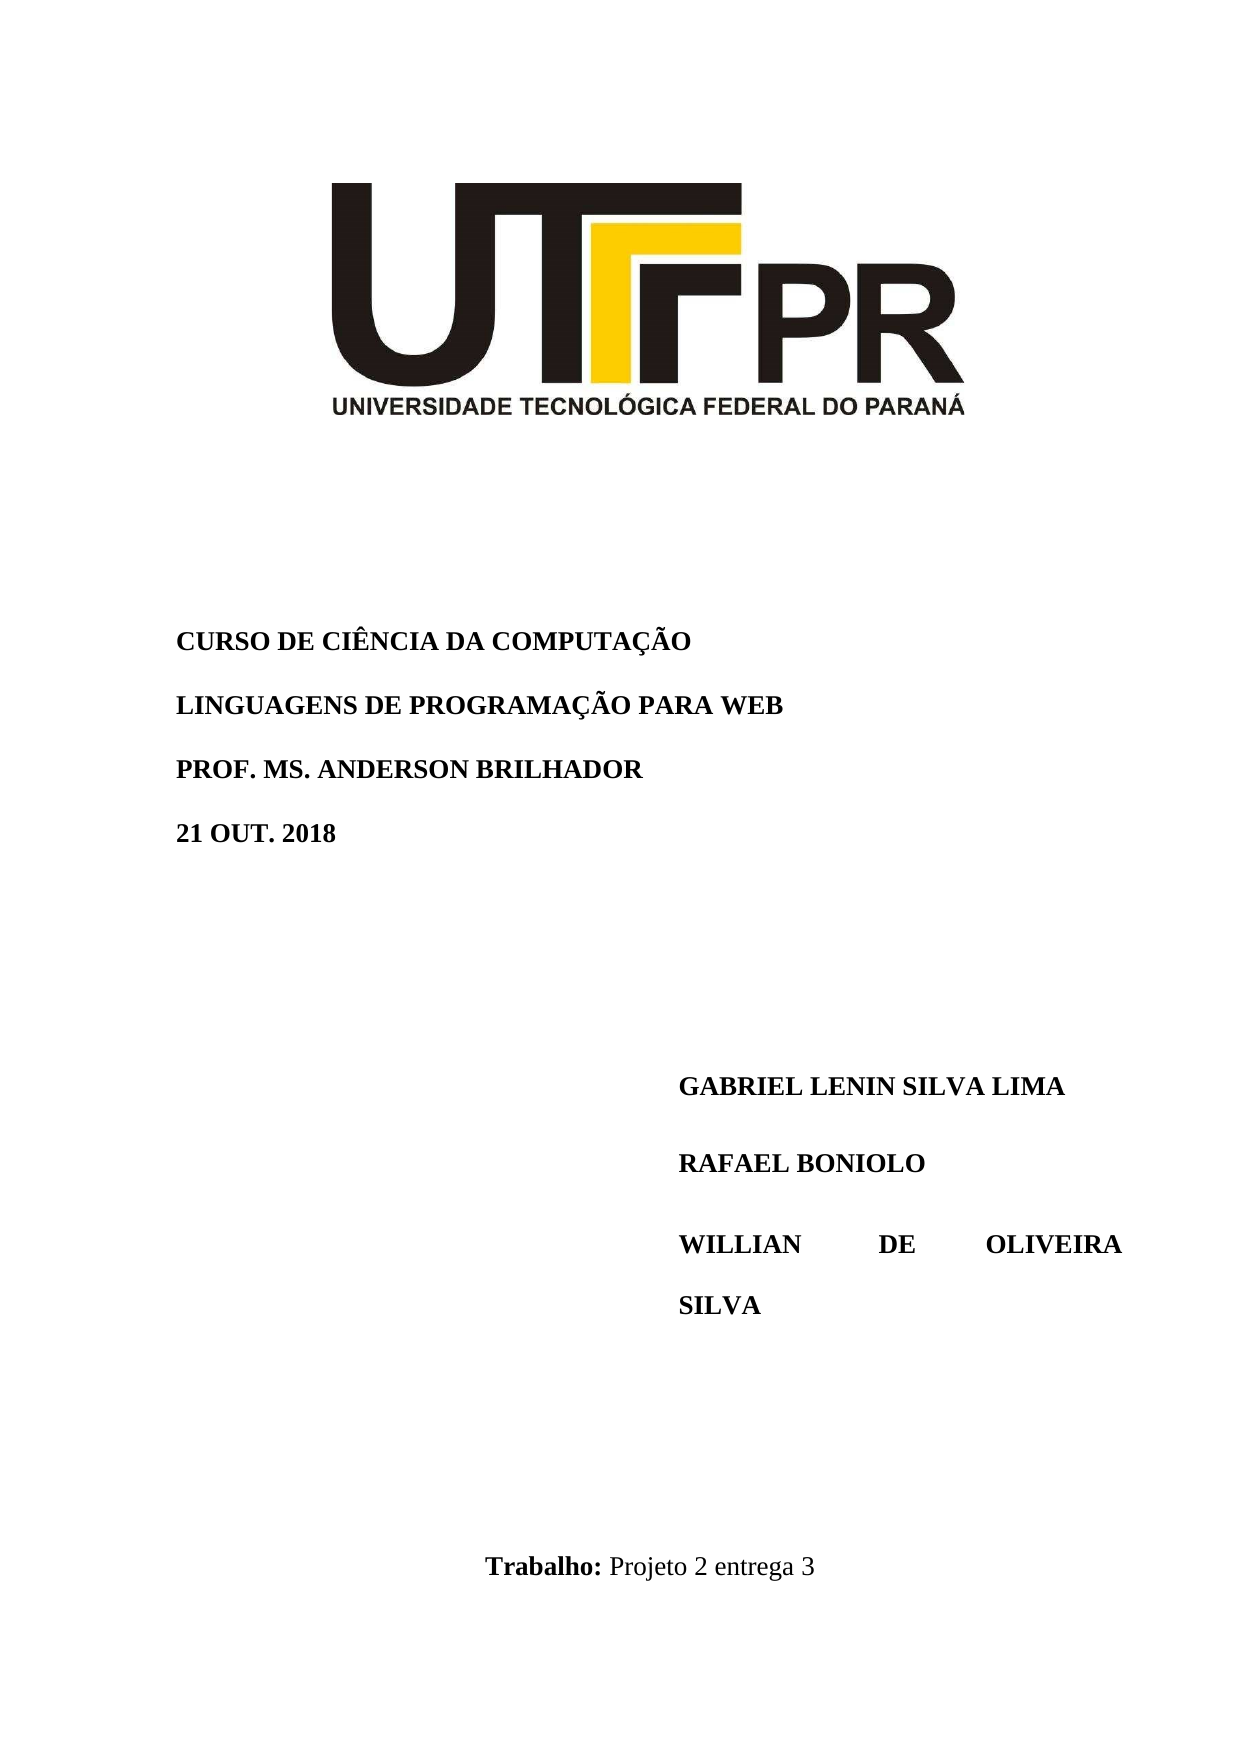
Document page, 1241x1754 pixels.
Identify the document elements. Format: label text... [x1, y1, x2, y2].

text CURSO DE CIÊNCIA DA COMPUTAÇÃO [176, 625, 1122, 656]
text WILLIAN DE OLIVEIRA [678, 1228, 1122, 1259]
text GABRIEL LENIN SILVA LIMA [678, 1070, 1122, 1101]
text 21 OUT. 2018 [176, 817, 1122, 848]
text Trabalho: Projeto 2 entrega 3 [177, 1550, 1122, 1581]
text RAFAEL BONIOLO [678, 1147, 1122, 1178]
text SILVA [678, 1289, 1122, 1320]
picture [331, 183, 965, 415]
text PROF. MS. ANDERSON BRILHADOR [176, 753, 1122, 784]
text LINGUAGENS DE PROGRAMAÇÃO PARA WEB [176, 689, 1122, 720]
